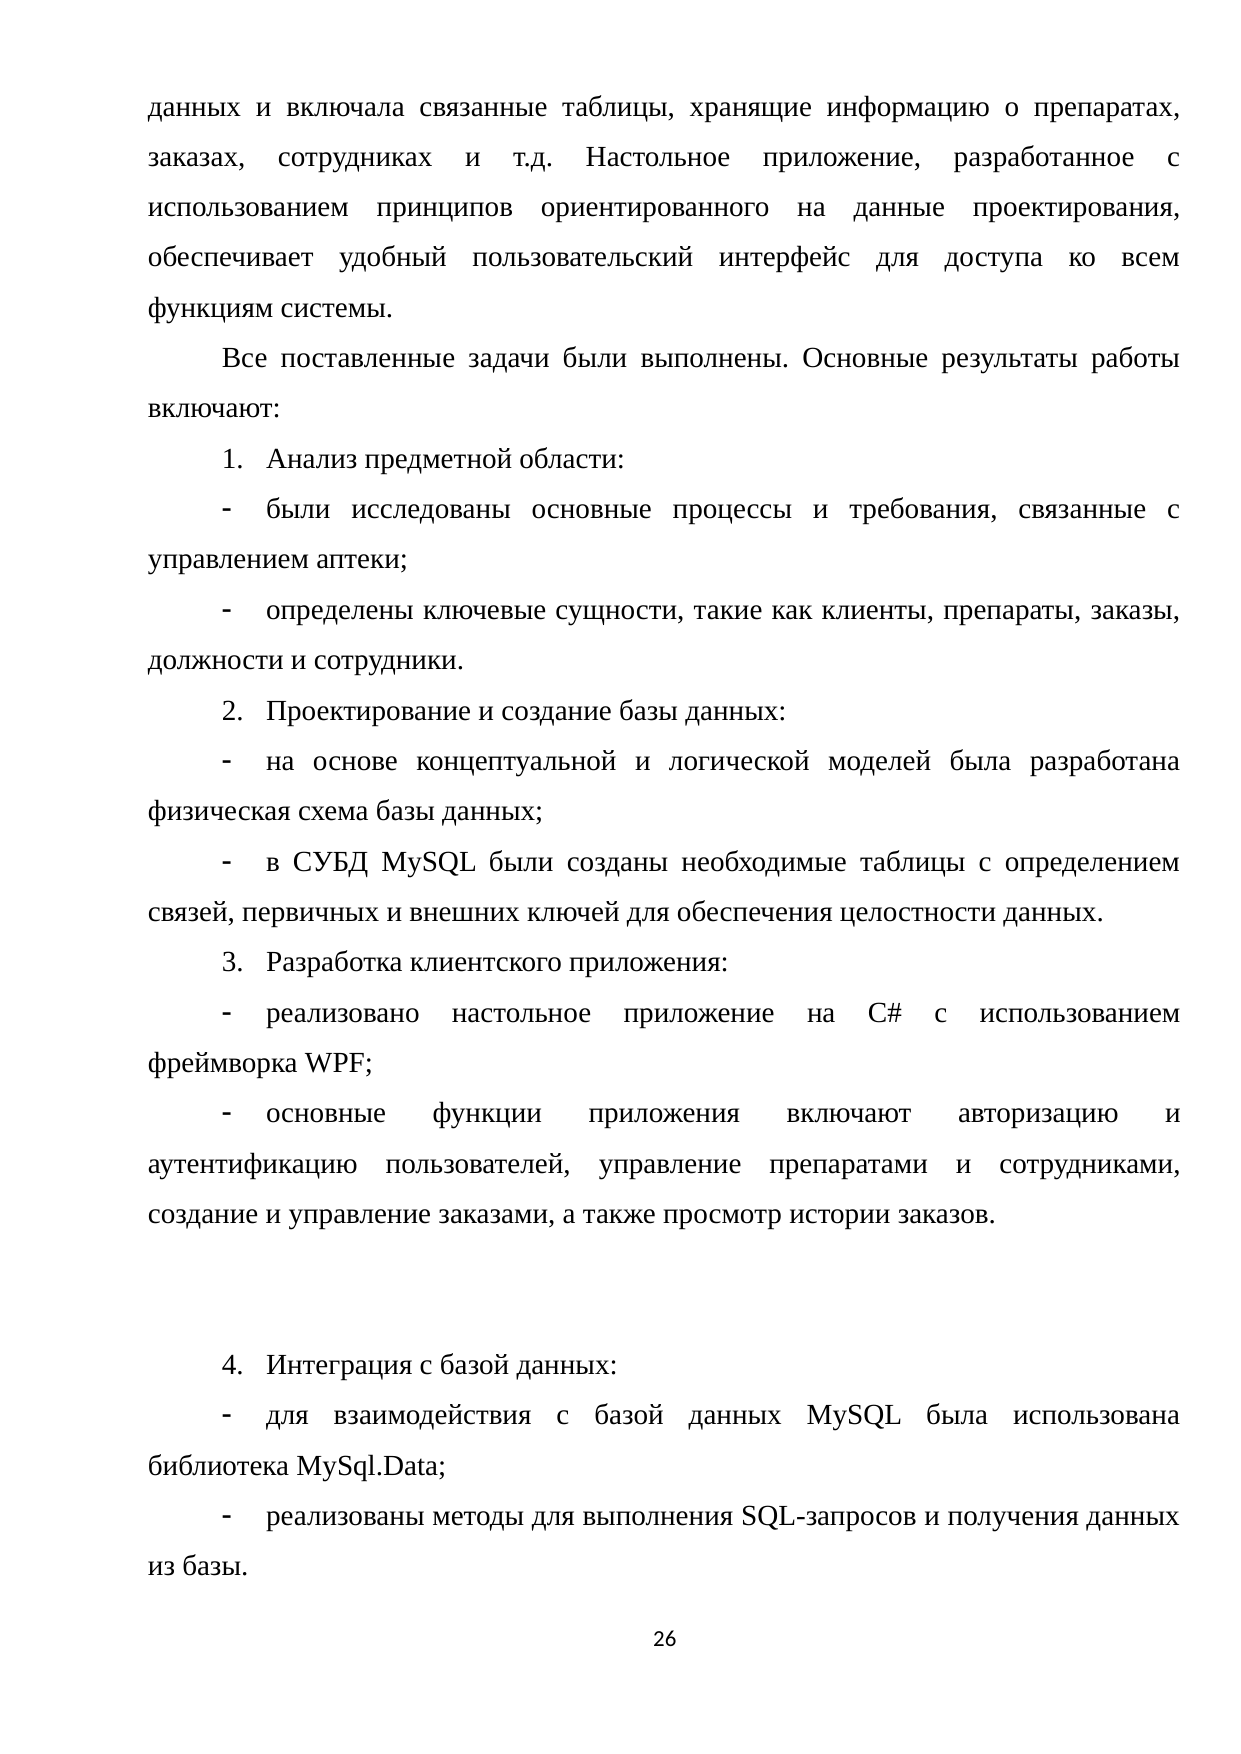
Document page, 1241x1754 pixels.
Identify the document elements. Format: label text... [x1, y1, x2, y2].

list для взаимодействия с базой данных MySQL была использована библиотека MySql.Data; [148, 1397, 1181, 1481]
list Проектирование и создание базы данных: [148, 693, 1181, 726]
list на основе концептуальной и логической моделей была разработана физическая схема базы данных; [148, 743, 1181, 827]
list Разработка клиентского приложения: [148, 944, 1181, 978]
text Все поставленные задачи были выполнены. Основные результаты работы включают: [148, 340, 1181, 424]
list Анализ предметной области: [148, 441, 1181, 474]
list в СУБД MySQL были созданы необходимые таблицы с определением связей, первичных и внешних ключей для обеспечения целостности данных. [148, 844, 1181, 928]
list определены ключевые сущности, такие как клиенты, препараты, заказы, должности и сотрудники. [148, 592, 1181, 676]
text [148, 89, 1181, 323]
list Интеграция с базой данных: [148, 1347, 1181, 1381]
list основные функции приложения включают авторизацию и аутентификацию пользователей, управление препаратами и сотрудниками, создание и управление заказами, а также просмотр истории заказов. [148, 1095, 1181, 1230]
list реализовано настольное приложение на C# с использованием фреймворка WРF; [148, 995, 1181, 1079]
list реализованы методы для выполнения SQL-запросов и получения данных из базы. [148, 1498, 1181, 1582]
list были исследованы основные процессы и требования, связанные с управлением аптеки; [148, 491, 1181, 575]
